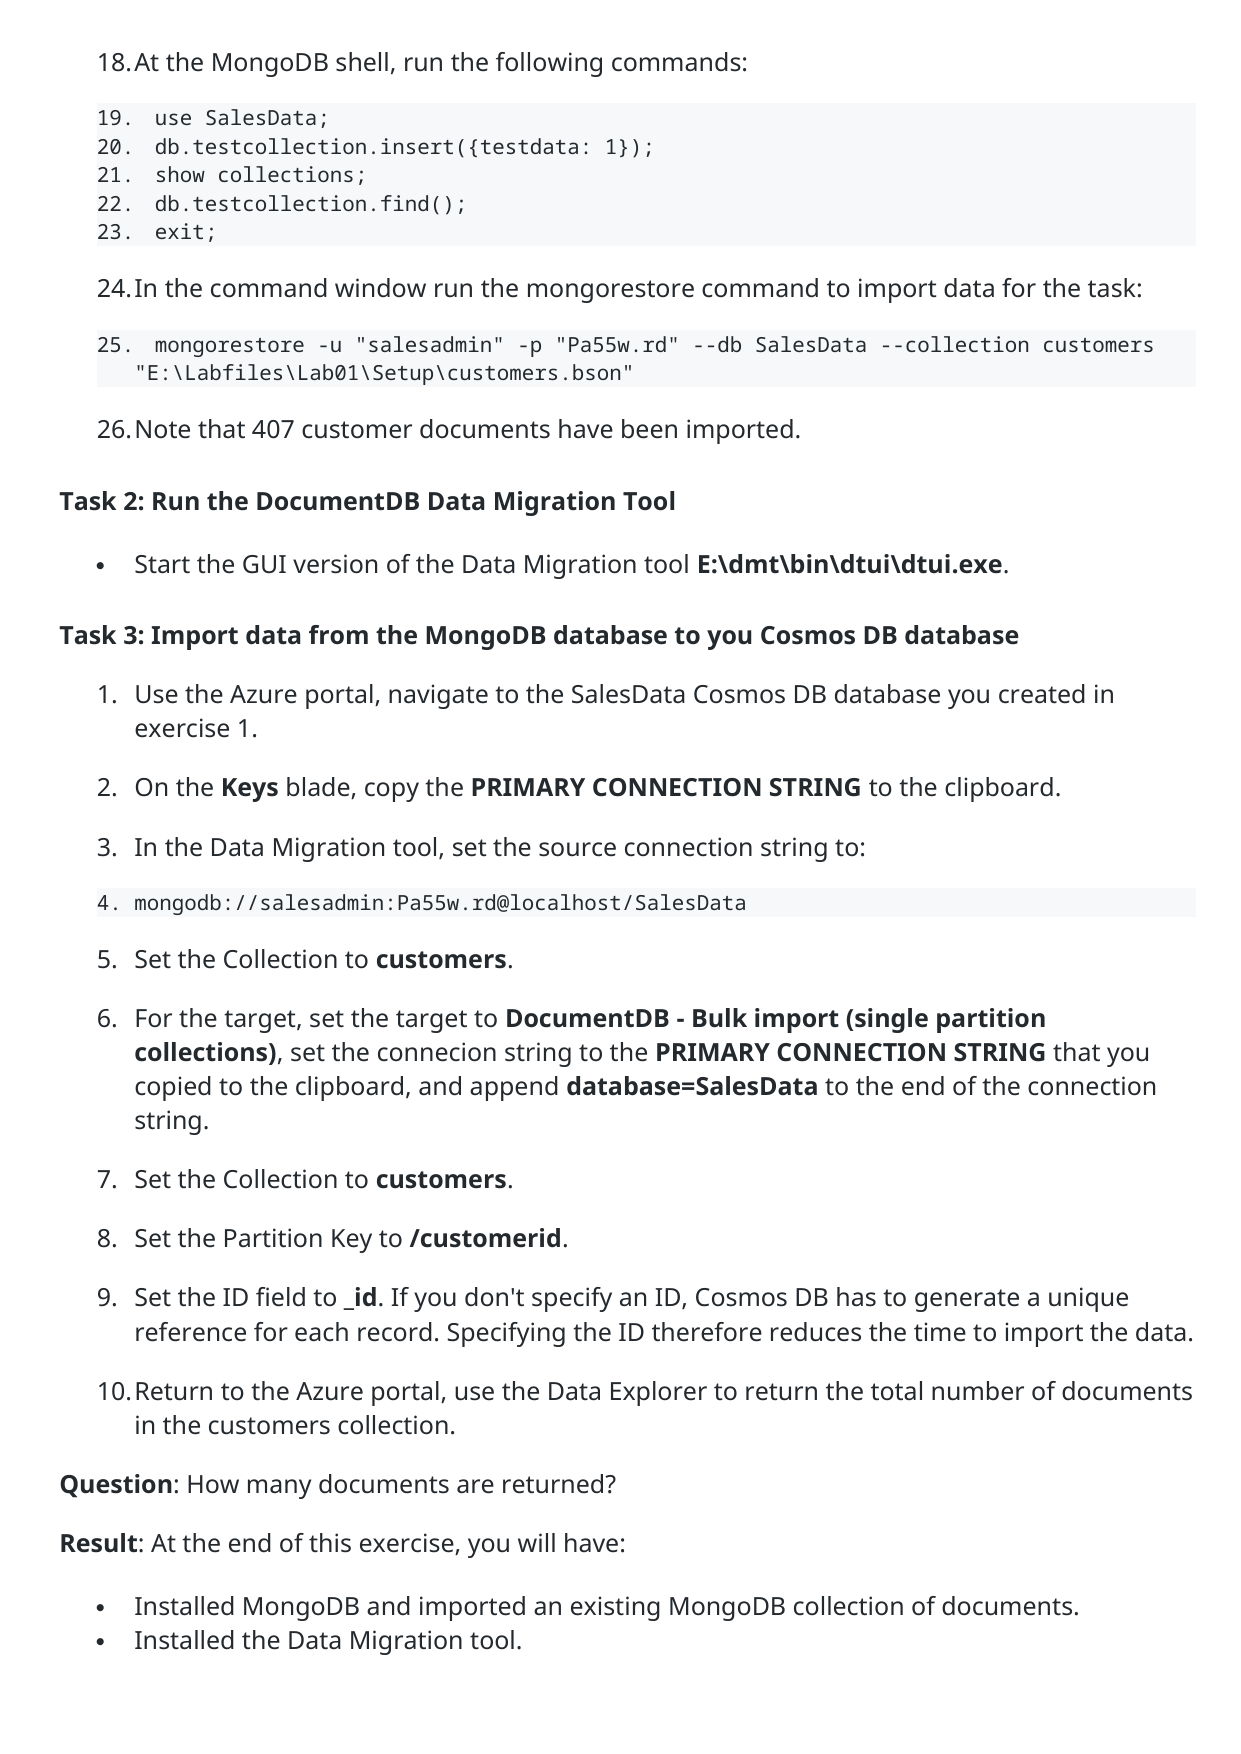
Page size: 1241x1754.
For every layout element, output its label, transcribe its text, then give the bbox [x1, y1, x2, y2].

list Set the Collection to customers. [97, 942, 1196, 976]
list use SalesData; [97, 103, 1196, 132]
list Installed the Data Migration tool. [97, 1623, 1196, 1657]
list Note that 407 customer documents have been imported. [97, 412, 1196, 446]
list On the Keys blade, copy the PRIMARY CONNECTION STRING to the clipboard. [97, 770, 1196, 804]
list For the target, set the target to DocumentDB - Bulk import (single partition collections), set the connecion string to the PRIMARY CONNECTION STRING that you copied to the clipboard, and append database=SalesData to the end of the connection string. [97, 1001, 1196, 1137]
text Result: At the end of this exercise, you will have: [59, 1525, 1196, 1559]
list mongodb://salesadmin:Pa55w.rd@localhost/SalesData [97, 888, 1196, 917]
text Task 2: Run the DocumentDB Data Migration Tool [59, 483, 1196, 517]
list At the MongoDB shell, run the following commands: [97, 44, 1196, 78]
text Task 3: Import data from the MongoDB database to you Cosmos DB database [59, 618, 1196, 652]
list Set the Collection to customers. [97, 1162, 1196, 1196]
list In the command window run the mongorestore command to import data for the task: [97, 271, 1196, 305]
list Set the Partition Key to /customerid. [97, 1221, 1196, 1255]
list Use the Azure portal, navigate to the SalesData Cosmos DB database you created in exercise 1. [97, 677, 1196, 745]
list exit; [97, 217, 1196, 246]
list In the Data Migration tool, set the source connection string to: [97, 829, 1196, 863]
text Question: How many documents are returned? [59, 1466, 1196, 1500]
list show collections; [97, 160, 1196, 189]
list db.testcollection.insert({testdata: 1}); [97, 132, 1196, 160]
list Set the ID field to _id. If you don't specify an ID, Cosmos DB has to generate a unique reference for each record. Specifying the ID therefore reduces the time to import the data. [97, 1280, 1196, 1348]
list Return to the Azure portal, use the Data Explorer to return the total number of documents in the customers collection. [97, 1373, 1196, 1441]
list mongorestore -u "salesadmin" -p "Pa55w.rd" --db SalesData --collection customers "E:\Labfiles\Lab01\Setup\customers.bson" [97, 330, 1196, 387]
list db.testcollection.find(); [97, 189, 1196, 217]
list Start the GUI version of the Data Migration tool E:\dmt\bin\dtui\dtui.exe. [97, 546, 1196, 580]
list Installed MongoDB and imported an existing MongoDB collection of documents. [97, 1589, 1196, 1623]
